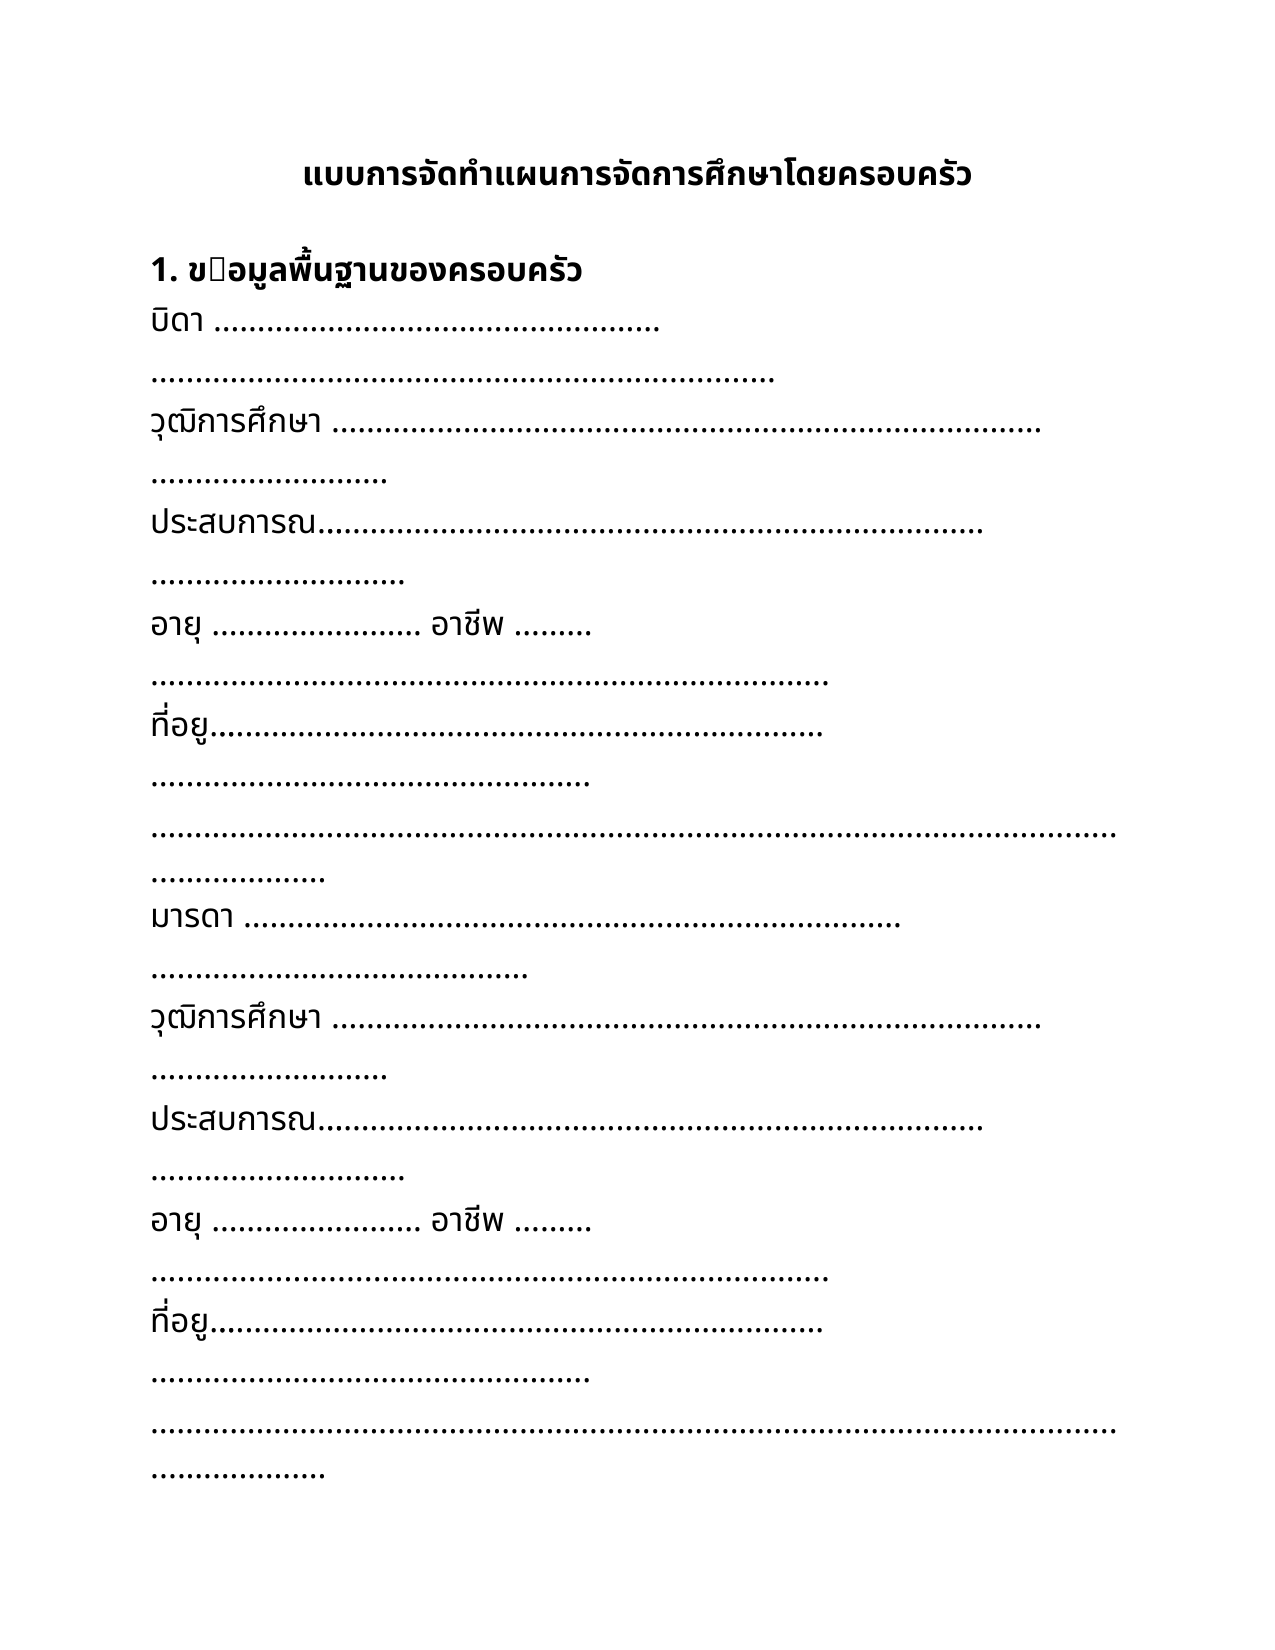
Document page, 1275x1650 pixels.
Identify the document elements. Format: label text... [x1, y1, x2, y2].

text ประสบการณ ………………………………………………………………………........……………… [150, 498, 1125, 599]
text บิดา ………………………………………………..……………………………………………............… [150, 296, 1125, 397]
text อายุ …………………… อาชีพ …………........................………………………………………….. [150, 1196, 1125, 1297]
text อายุ …………………… อาชีพ …………........................………………………………………….. [150, 599, 1125, 701]
text ………………………………………………………………………………………...............……………. [150, 802, 1125, 892]
text แบบการจัดทําแผนการจัดการศึกษาโดยครอบครัว [150, 150, 1125, 200]
text 1. ขอมูลพื้นฐานของครอบครัว [150, 246, 1125, 296]
text มารดา ……………………………………………………………………..........………………………… [150, 892, 1125, 993]
text ………………………………………………………………………………………...............……………. [150, 1398, 1125, 1488]
text วุฒิการศึกษา ………………………………………………………………………….........…………… [150, 993, 1125, 1094]
text ประสบการณ ………………………………………………………………………........……………… [150, 1094, 1125, 1196]
text วุฒิการศึกษา ………………………………………………………………………….........…………… [150, 397, 1125, 498]
text ที่อยู …………………………………………………………………............…………………………….. [150, 1297, 1125, 1398]
text ที่อยู …………………………………………………………………............…………………………….. [150, 701, 1125, 802]
